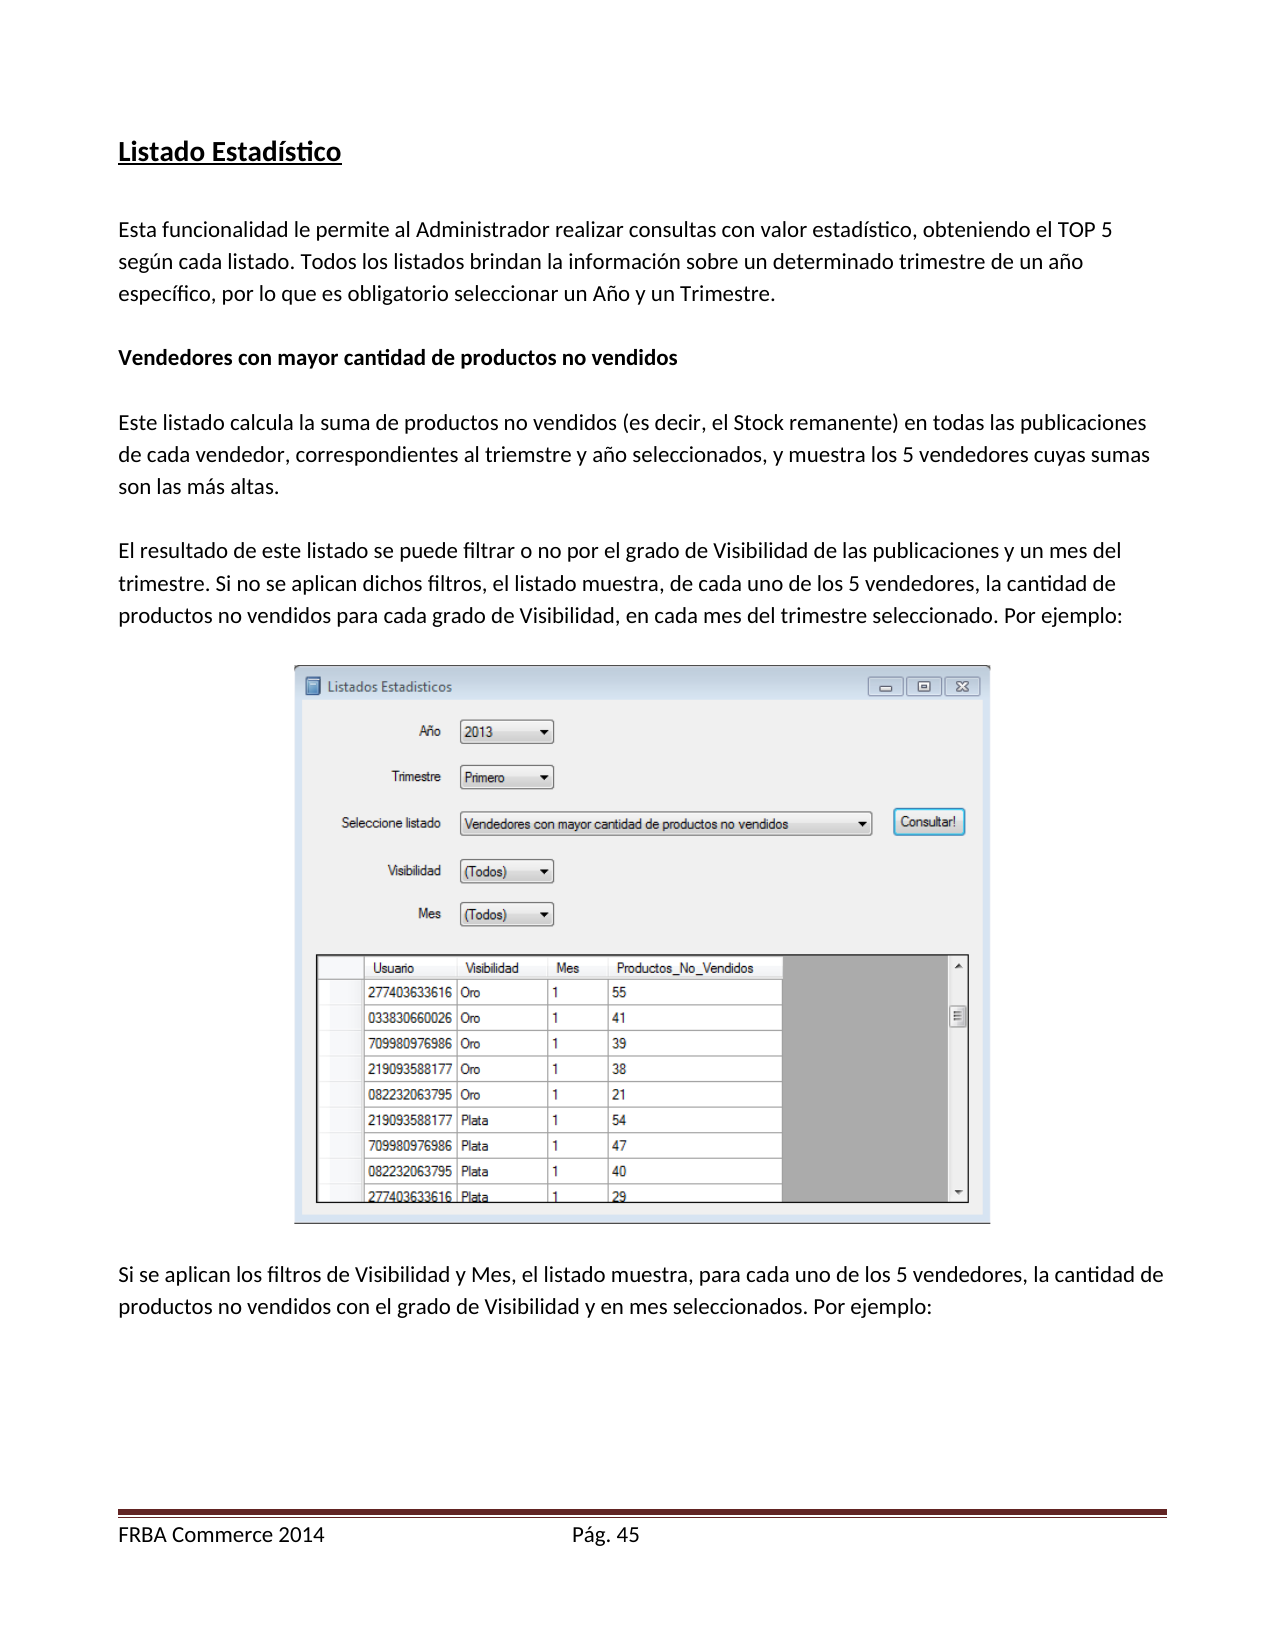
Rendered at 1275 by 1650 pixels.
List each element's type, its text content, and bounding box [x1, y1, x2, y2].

picture [294, 665, 991, 1224]
text Esta funcionalidad le permite al Administrador realizar consultas con valor estadístico, obteniendo el TOP 5 según cada listado. Todos los listados brindan la información sobre un determinado trimestre de un año específico, por lo que es obligatorio seleccionar un Año y un Trimestre. [118, 215, 1167, 307]
text El resultado de este listado se puede filtrar o no por el grado de Visibilidad de las publicaciones y un mes del trimestre. Si no se aplican dichos filtros, el listado muestra, de cada uno de los 5 vendedores, la cantidad de productos no vendidos para cada grado de Visibilidad, en cada mes del trimestre seleccionado. Por ejemplo: [118, 537, 1167, 629]
text Listado Estadístico [118, 133, 1167, 168]
text Vendedores con mayor cantidad de productos no vendidos [118, 343, 1167, 372]
text Si se aplican los filtros de Visibilidad y Mes, el listado muestra, para cada uno de los 5 vendedores, la cantidad de productos no vendidos con el grado de Visibilidad y en mes seleccionados. Por ejemplo: [118, 1260, 1167, 1320]
text Este listado calcula la suma de productos no vendidos (es decir, el Stock remanente) en todas las publicaciones de cada vendedor, correspondientes al triemstre y año seleccionados, y muestra los 5 vendedores cuyas sumas son las más altas. [118, 408, 1167, 500]
